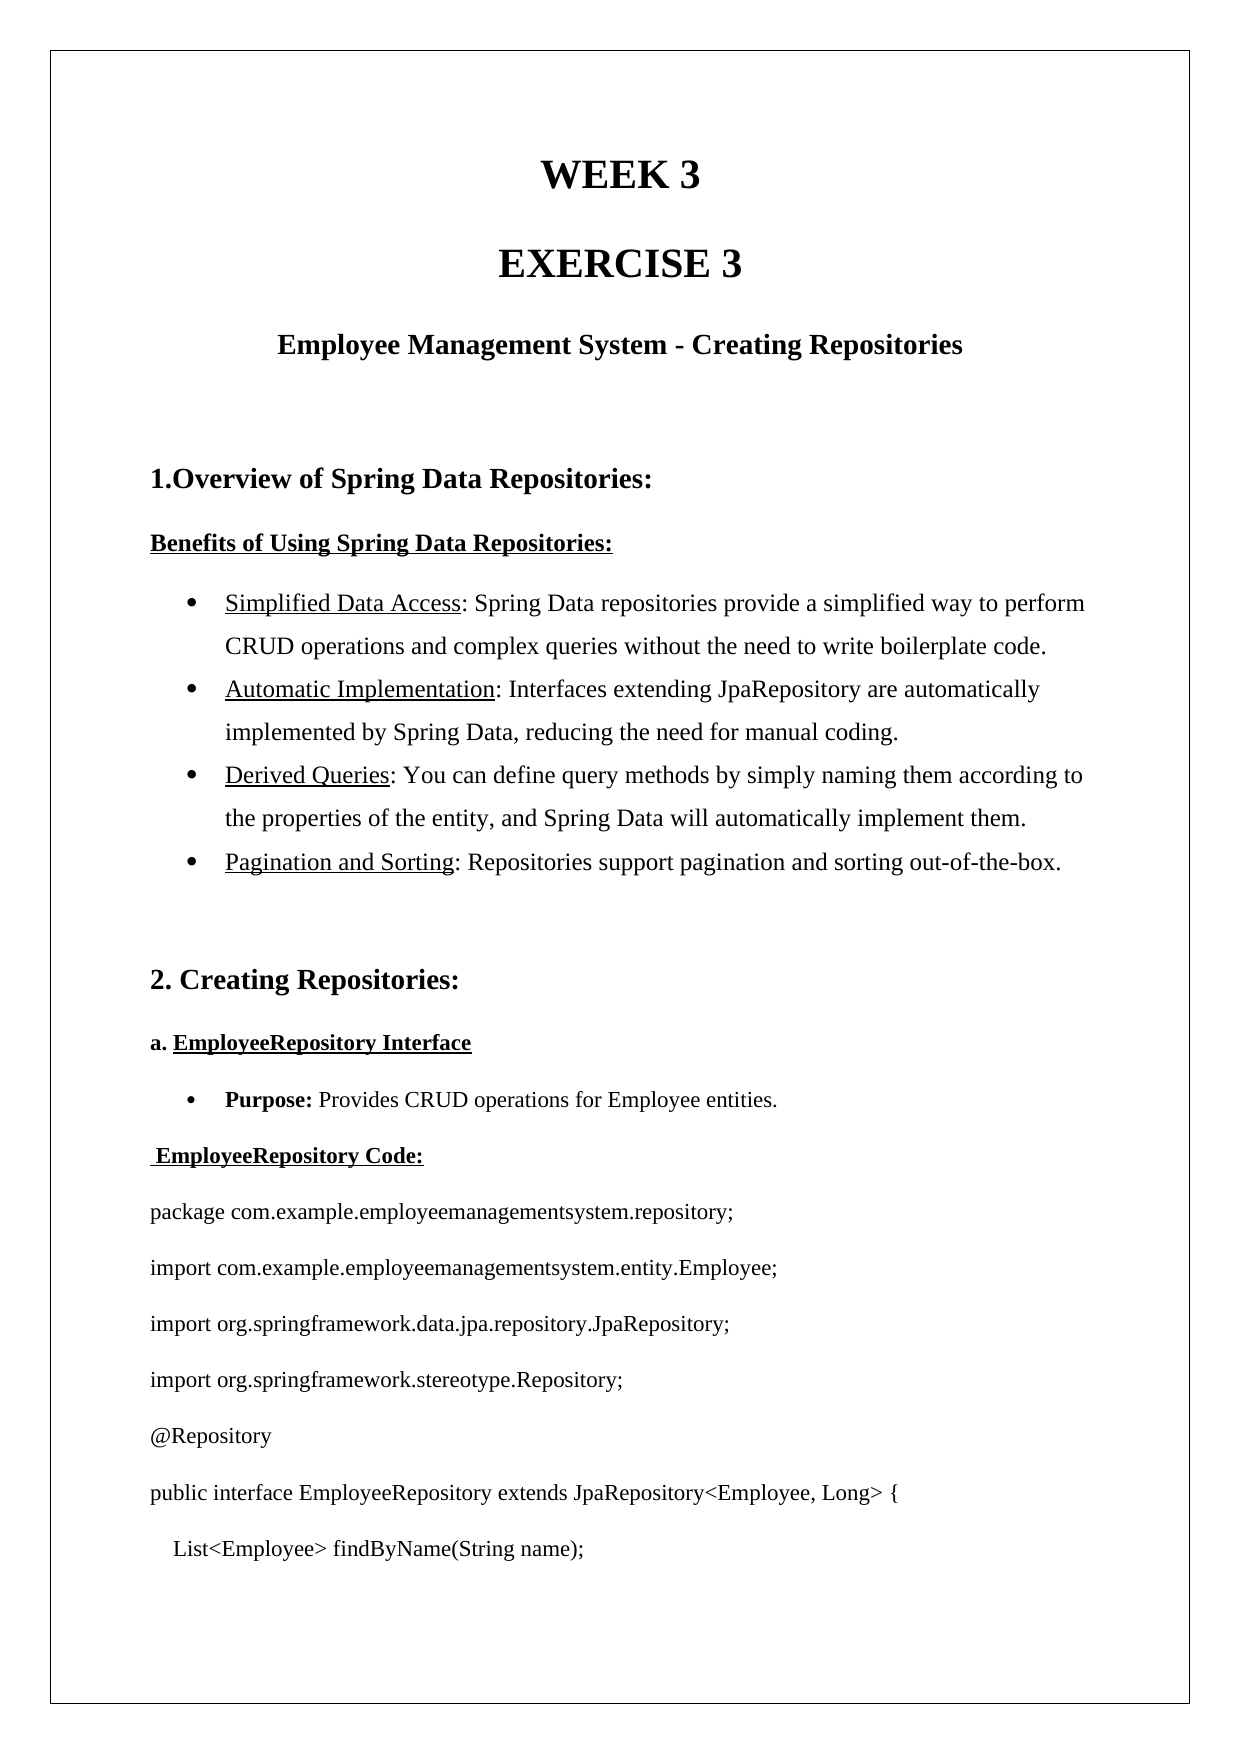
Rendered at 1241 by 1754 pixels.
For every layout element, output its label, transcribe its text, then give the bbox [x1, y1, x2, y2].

text package com.example.employeemanagementsystem.repository; [150, 1198, 1090, 1224]
list Purpose: Provides CRUD operations for Employee entities. [187, 1086, 1090, 1112]
list Derived Queries: You can define query methods by simply naming them according to the properties of the entity, and Spring Data will automatically implement them. [187, 760, 1090, 832]
list Simplified Data Access: Spring Data repositories provide a simplified way to perform CRUD operations and complex queries without the need to write boilerplate code. [187, 588, 1090, 660]
list Automatic Implementation: Interfaces extending JpaRepository are automatically implemented by Spring Data, reducing the need for manual coding. [187, 674, 1090, 746]
text List<Employee> findByName(String name); [150, 1535, 1090, 1561]
list Pagination and Sorting: Repositories support pagination and sorting out-of-the-box. [187, 847, 1090, 875]
text WEEK 3 [150, 150, 1090, 198]
text EmployeeRepository Code: [150, 1142, 1090, 1168]
text import com.example.employeemanagementsystem.entity.Employee; [150, 1254, 1090, 1280]
text 1.Overview of Spring Data Repositories: [150, 461, 1090, 494]
text public interface EmployeeRepository extends JpaRepository<Employee, Long> { [150, 1479, 1090, 1505]
text import org.springframework.stereotype.Repository; [150, 1366, 1090, 1393]
text a. EmployeeRepository Interface [150, 1029, 1090, 1056]
text 2. Creating Repositories: [150, 962, 1090, 996]
text EXERCISE 3 [150, 238, 1090, 286]
text import org.springframework.data.jpa.repository.JpaRepository; [150, 1310, 1090, 1337]
text @Repository [150, 1422, 1090, 1449]
text Benefits of Using Spring Data Repositories: [150, 528, 1090, 557]
text Employee Management System - Creating Repositories [150, 327, 1090, 361]
